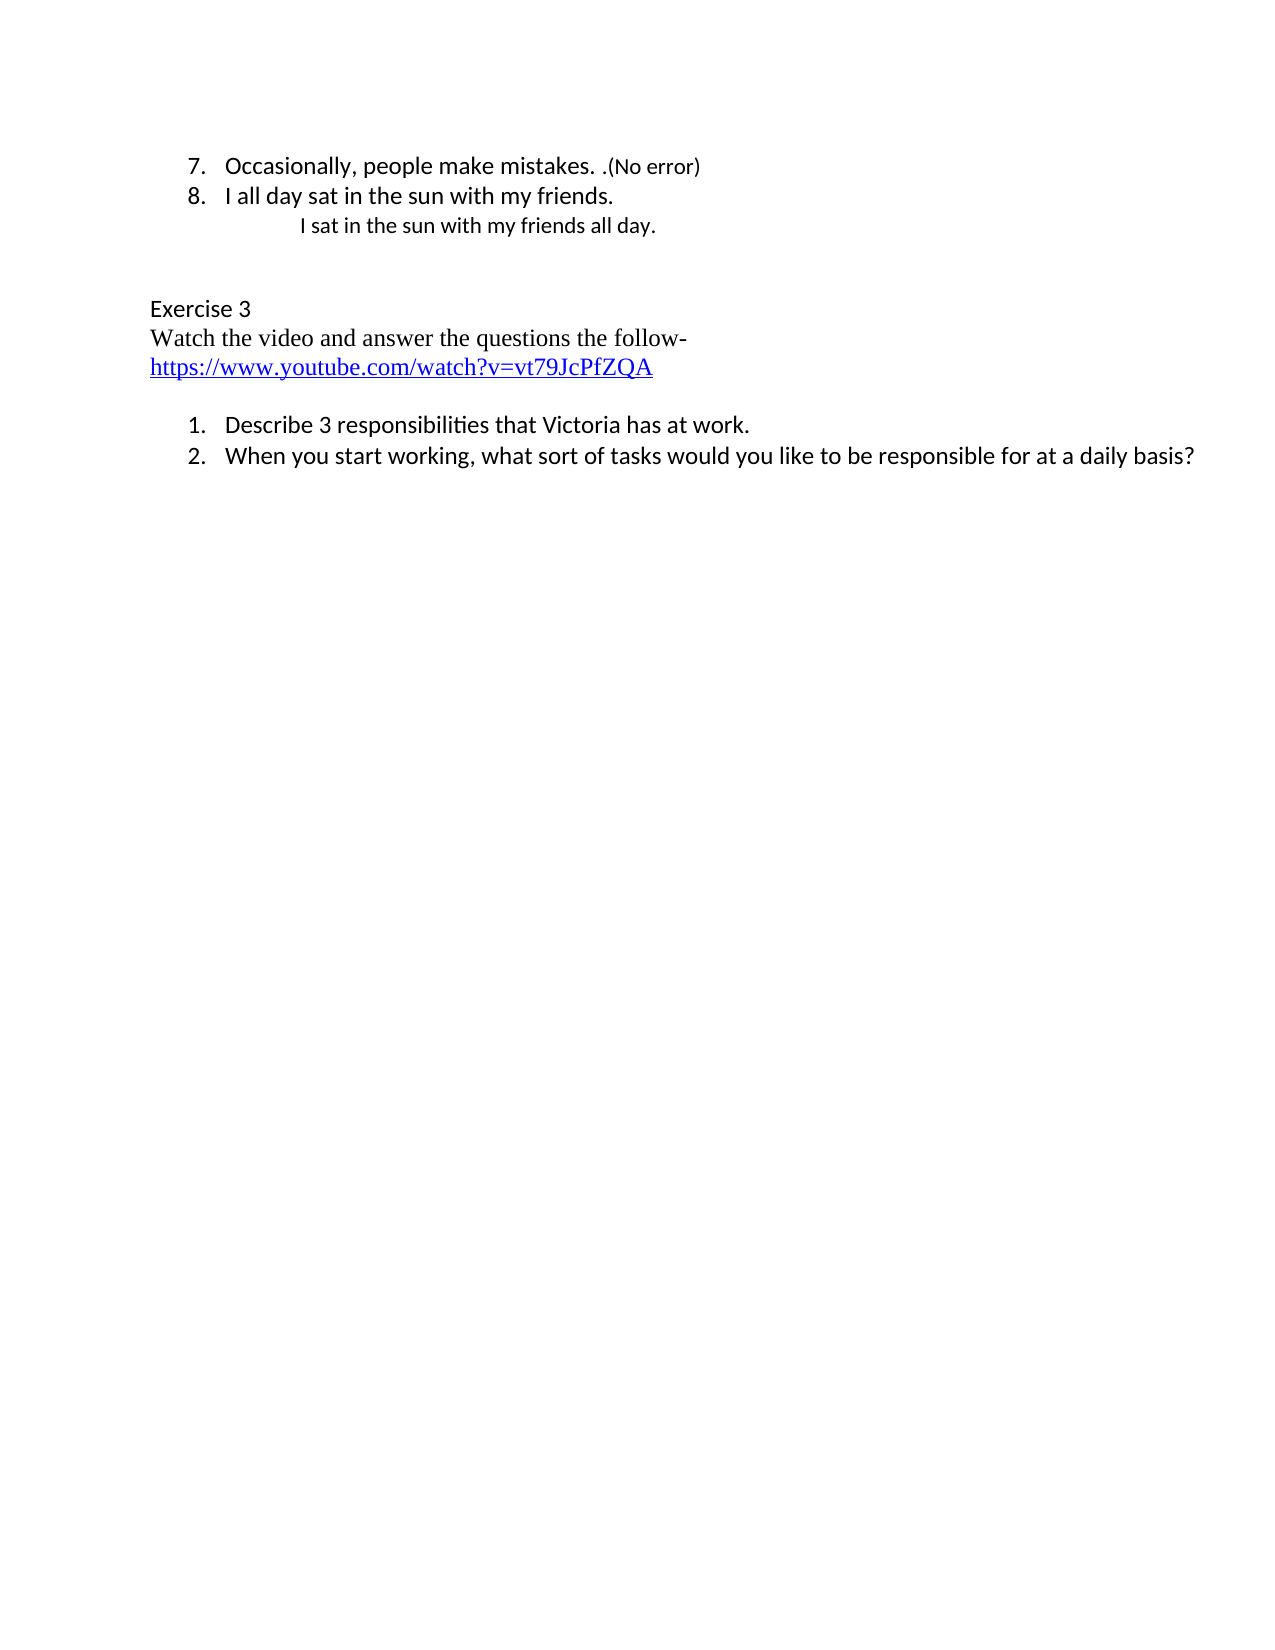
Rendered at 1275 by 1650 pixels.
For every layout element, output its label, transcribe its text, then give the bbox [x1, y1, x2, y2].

text Exercise 3 [150, 293, 1208, 323]
text I sat in the sun with my friends all day. [300, 211, 1208, 239]
list Describe 3 responsibilities that Victoria has at work. [187, 409, 1208, 440]
list I all day sat in the sun with my friends. [187, 181, 1208, 211]
list Occasionally, people make mistakes. .(No error) [187, 150, 1208, 181]
text https://www.youtube.com/watch?v=vt79JcPfZQA [150, 352, 1125, 381]
text Watch the video and answer the questions the follow- [150, 323, 1125, 352]
list When you start working, what sort of tasks would you like to be responsible for at a daily basis? [187, 440, 1208, 471]
